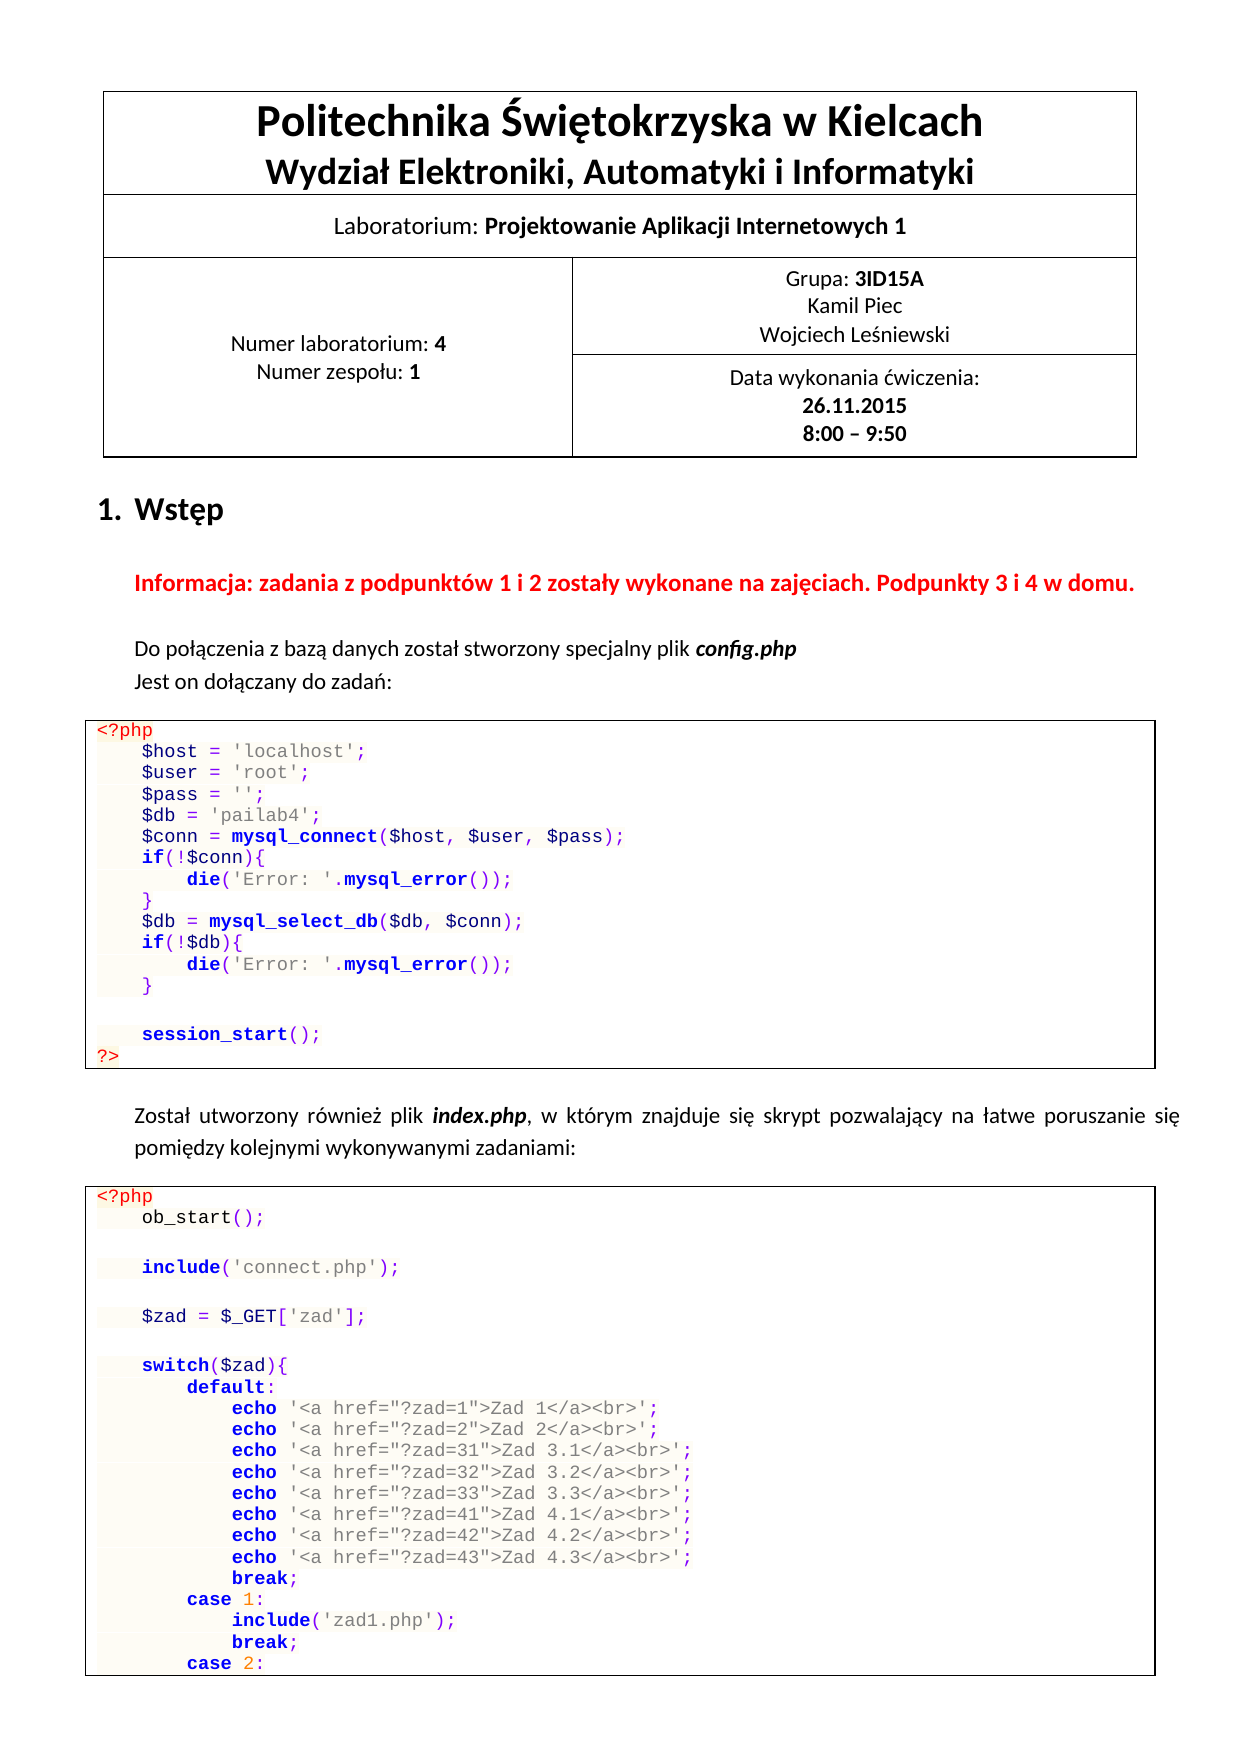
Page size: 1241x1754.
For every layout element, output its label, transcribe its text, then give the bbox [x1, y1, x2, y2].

list Do połączenia z bazą danych został stworzony specjalny plik config.php [134, 634, 1181, 663]
list Został utworzony również plik index.php, w którym znajduje się skrypt pozwalający na łatwe poruszanie się pomiędzy kolejnymi wykonywanymi zadaniami: [134, 1101, 1181, 1161]
table_cell Data wykonania ćwiczenia: 26.11.2015 8:00 – 9:50 [573, 355, 1136, 456]
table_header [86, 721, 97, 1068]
table_cell Numer laboratorium: 4 Numer zespołu: 1 [104, 258, 572, 456]
list Jest on dołączany do zadań: [134, 667, 1181, 695]
table_cell Laboratorium: Projektowanie Aplikacji Internetowych 1 [104, 195, 1136, 257]
list Wstęp [97, 112, 1181, 529]
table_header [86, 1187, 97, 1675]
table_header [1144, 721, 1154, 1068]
table_cell Grupa: 3ID15A Kamil Piec Wojciech Leśniewski [573, 258, 1136, 354]
list Informacja: zadania z podpunktów 1 i 2 zostały wykonane na zajęciach. Podpunkty 3 i 4 w domu. [134, 567, 1181, 598]
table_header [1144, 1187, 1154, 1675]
table_header Politechnika Świętokrzyska w Kielcach Wydział Elektroniki, Automatyki i Informatyki [104, 92, 1136, 193]
